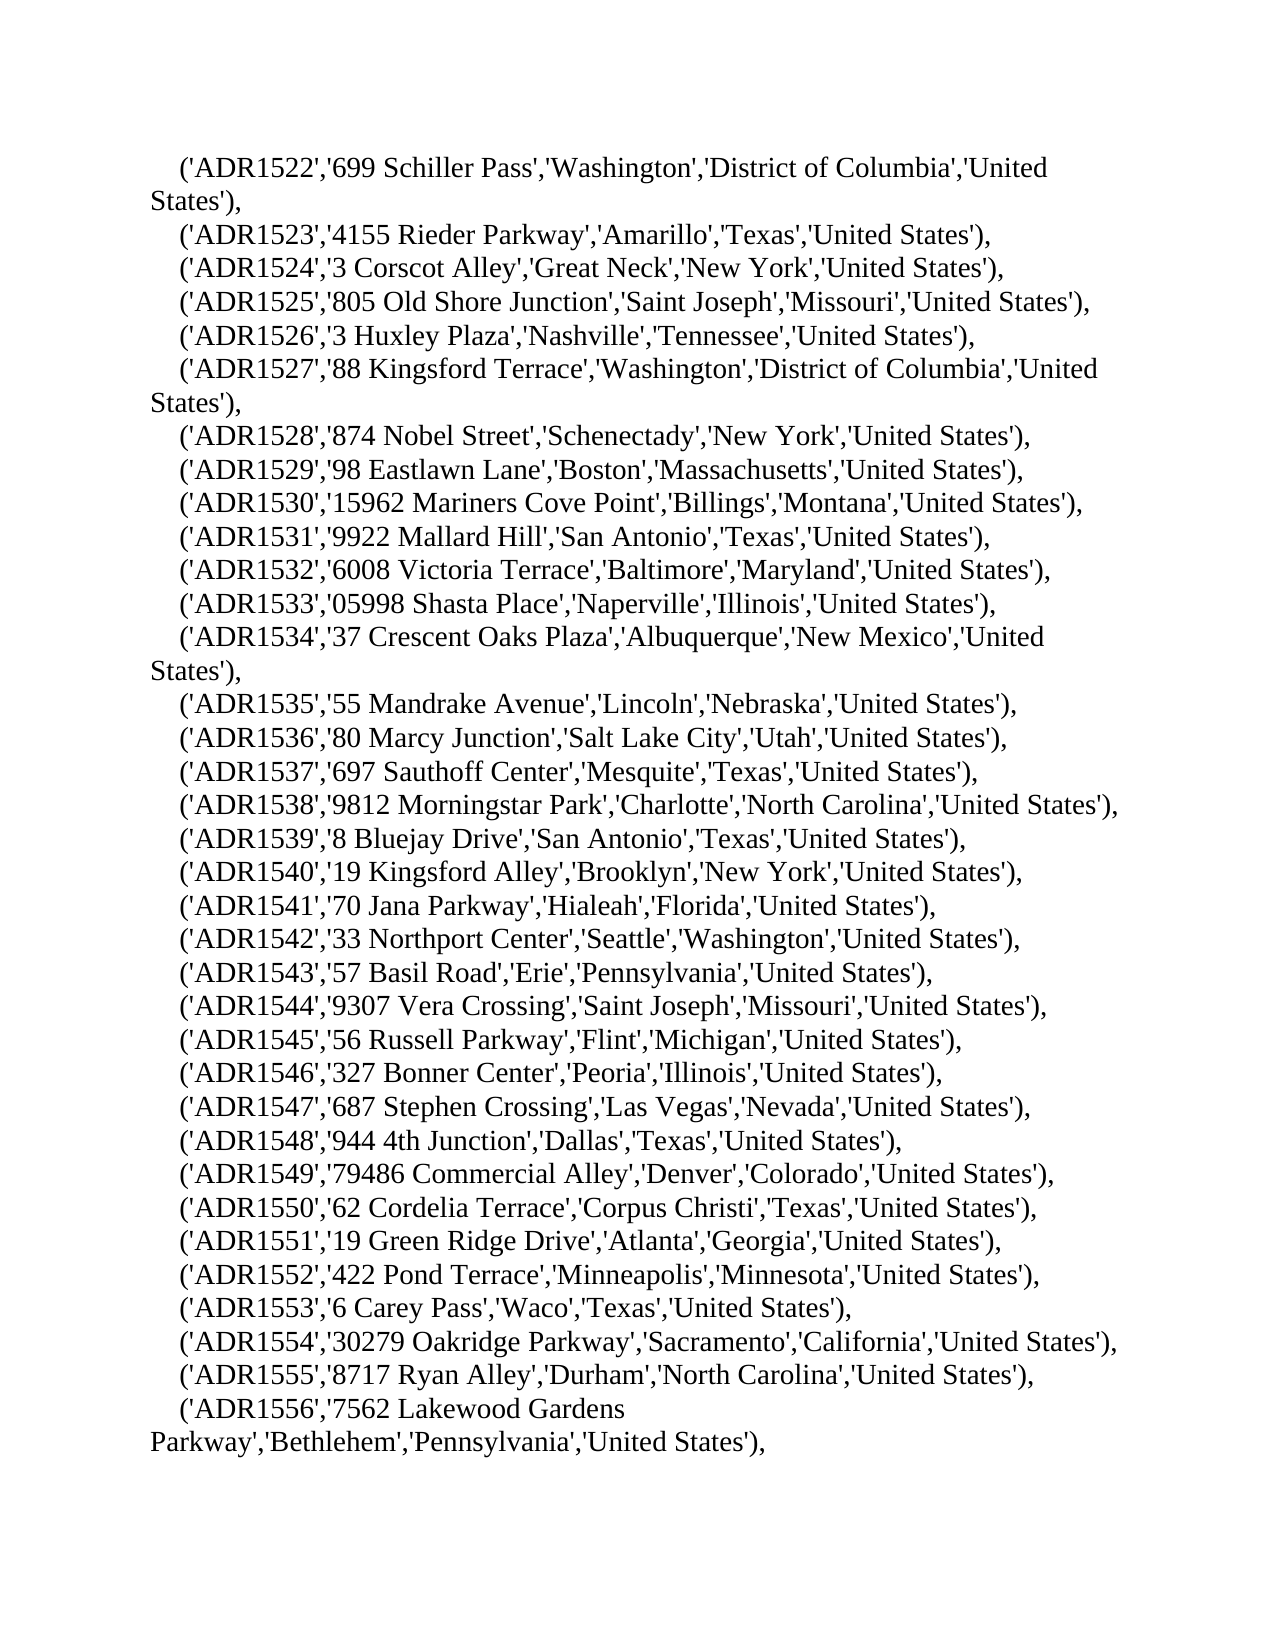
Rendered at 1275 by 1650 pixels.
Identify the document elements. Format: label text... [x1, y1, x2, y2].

text ('ADR1550','62 Cordelia Terrace','Corpus Christi','Texas','United States'), [150, 1190, 1125, 1223]
text ('ADR1534','37 Crescent Oaks Plaza','Albuquerque','New Mexico','United States'), [150, 619, 1125, 687]
text ('ADR1545','56 Russell Parkway','Flint','Michigan','United States'), [150, 1022, 1125, 1056]
text ('ADR1528','874 Nobel Street','Schenectady','New York','United States'), [150, 418, 1125, 452]
text ('ADR1551','19 Green Ridge Drive','Atlanta','Georgia','United States'), [150, 1223, 1125, 1257]
text ('ADR1546','327 Bonner Center','Peoria','Illinois','United States'), [150, 1056, 1125, 1089]
text ('ADR1537','697 Sauthoff Center','Mesquite','Texas','United States'), [150, 754, 1125, 787]
text ('ADR1524','3 Corscot Alley','Great Neck','New York','United States'), [150, 251, 1125, 284]
text ('ADR1531','9922 Mallard Hill','San Antonio','Texas','United States'), [150, 519, 1125, 552]
text ('ADR1538','9812 Morningstar Park','Charlotte','North Carolina','United States'), [150, 787, 1125, 821]
text ('ADR1529','98 Eastlawn Lane','Boston','Massachusetts','United States'), [150, 452, 1125, 485]
text ('ADR1543','57 Basil Road','Erie','Pennsylvania','United States'), [150, 955, 1125, 988]
text ('ADR1539','8 Bluejay Drive','San Antonio','Texas','United States'), [150, 821, 1125, 854]
text ('ADR1548','944 4th Junction','Dallas','Texas','United States'), [150, 1123, 1125, 1156]
text ('ADR1530','15962 Mariners Cove Point','Billings','Montana','United States'), [150, 485, 1125, 519]
text ('ADR1549','79486 Commercial Alley','Denver','Colorado','United States'), [150, 1156, 1125, 1190]
text ('ADR1525','805 Old Shore Junction','Saint Joseph','Missouri','United States'), [150, 284, 1125, 318]
text ('ADR1544','9307 Vera Crossing','Saint Joseph','Missouri','United States'), [150, 988, 1125, 1022]
text ('ADR1527','88 Kingsford Terrace','Washington','District of Columbia','United States'), [150, 351, 1125, 418]
text ('ADR1554','30279 Oakridge Parkway','Sacramento','California','United States'), [150, 1324, 1125, 1357]
text ('ADR1553','6 Carey Pass','Waco','Texas','United States'), [150, 1290, 1125, 1324]
text ('ADR1552','422 Pond Terrace','Minneapolis','Minnesota','United States'), [150, 1257, 1125, 1290]
text ('ADR1526','3 Huxley Plaza','Nashville','Tennessee','United States'), [150, 318, 1125, 351]
text ('ADR1533','05998 Shasta Place','Naperville','Illinois','United States'), [150, 586, 1125, 619]
text ('ADR1523','4155 Rieder Parkway','Amarillo','Texas','United States'), [150, 217, 1125, 251]
text ('ADR1556','7562 Lakewood Gardens Parkway','Bethlehem','Pennsylvania','United States'), [150, 1391, 1125, 1458]
text ('ADR1555','8717 Ryan Alley','Durham','North Carolina','United States'), [150, 1357, 1125, 1391]
text ('ADR1547','687 Stephen Crossing','Las Vegas','Nevada','United States'), [150, 1089, 1125, 1123]
text ('ADR1535','55 Mandrake Avenue','Lincoln','Nebraska','United States'), [150, 687, 1125, 720]
text ('ADR1532','6008 Victoria Terrace','Baltimore','Maryland','United States'), [150, 552, 1125, 586]
text ('ADR1536','80 Marcy Junction','Salt Lake City','Utah','United States'), [150, 720, 1125, 754]
text ('ADR1542','33 Northport Center','Seattle','Washington','United States'), [150, 921, 1125, 955]
text ('ADR1522','699 Schiller Pass','Washington','District of Columbia','United States'), [150, 150, 1125, 217]
text ('ADR1540','19 Kingsford Alley','Brooklyn','New York','United States'), [150, 854, 1125, 888]
text ('ADR1541','70 Jana Parkway','Hialeah','Florida','United States'), [150, 888, 1125, 921]
